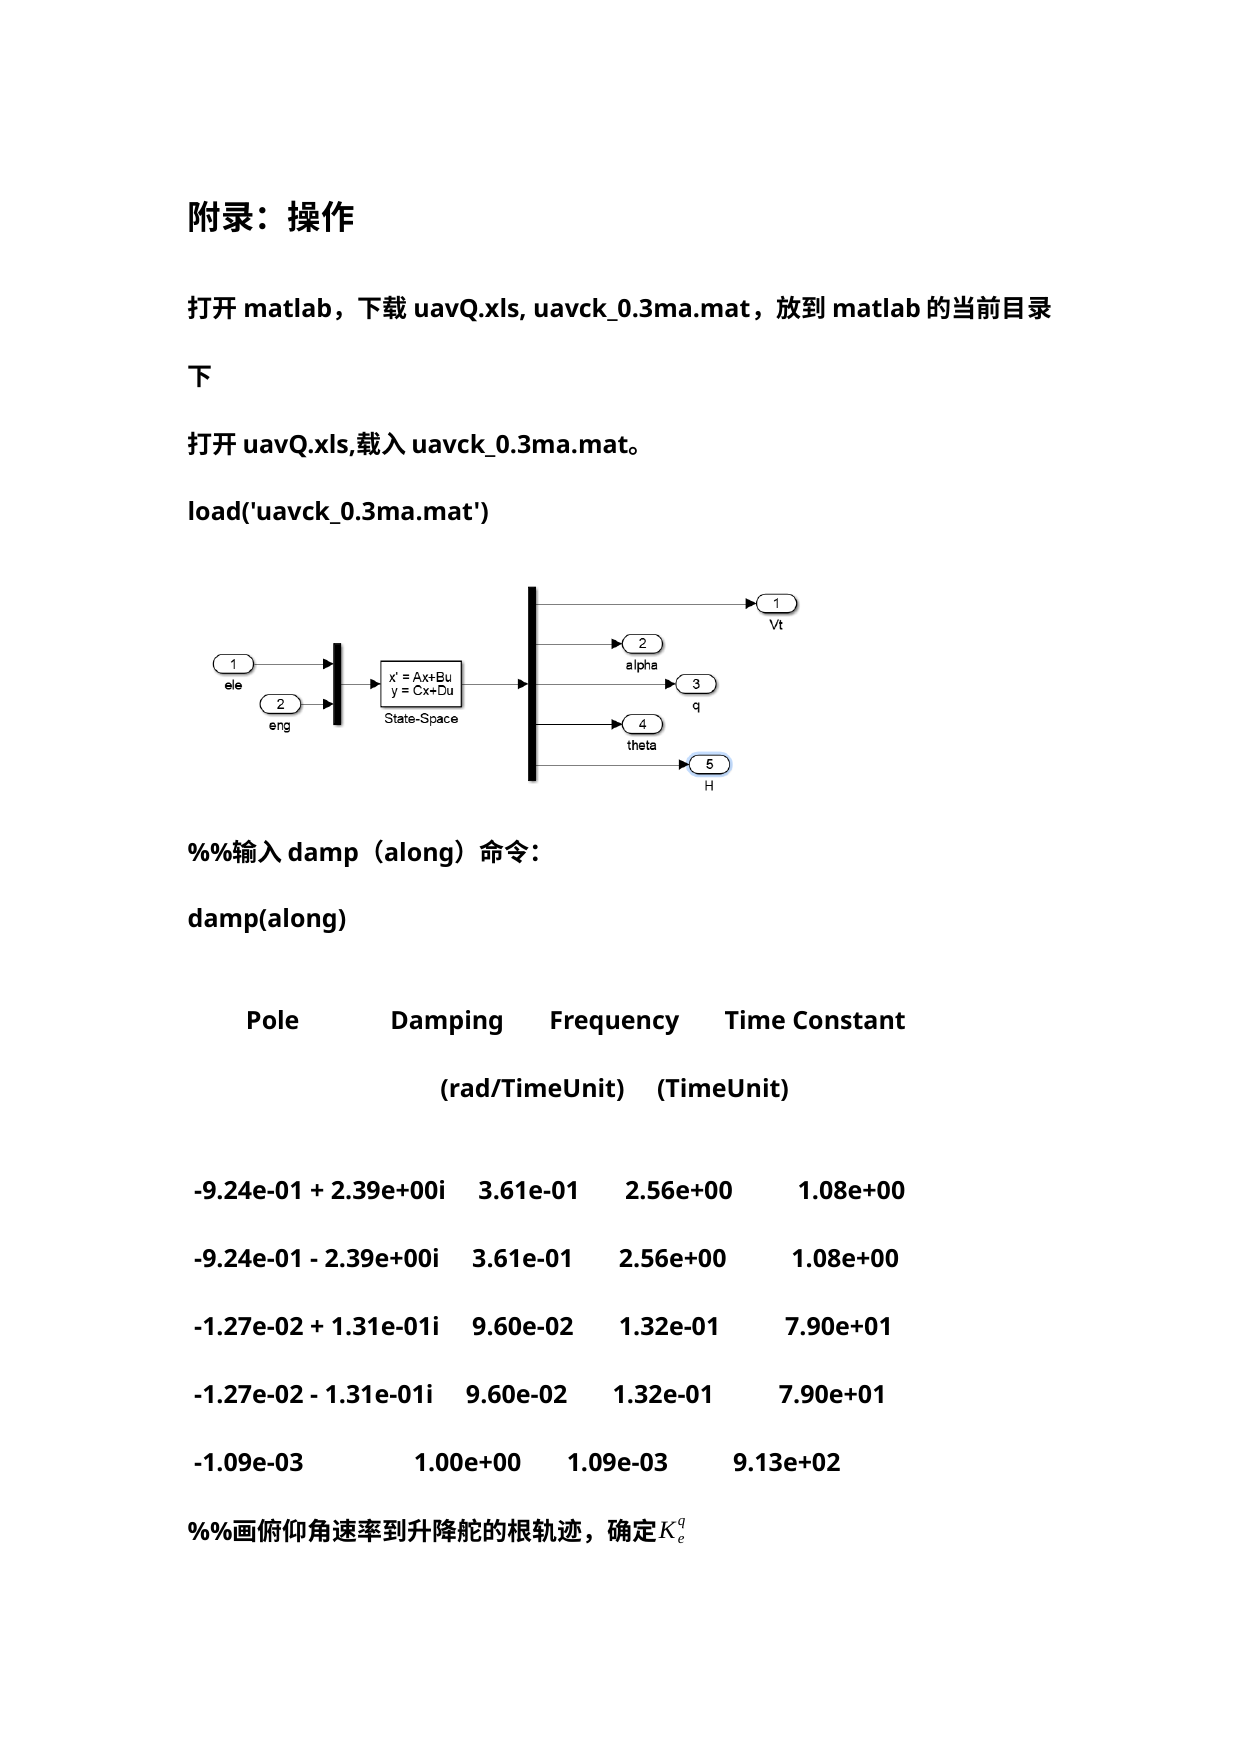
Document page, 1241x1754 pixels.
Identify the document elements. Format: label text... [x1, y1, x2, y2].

text Pole Damping Frequency Time Constant [187, 986, 1053, 1054]
text %%输入damp（along）命令： [187, 816, 1053, 884]
text -1.27e-02 - 1.31e-01i 9.60e-02 1.32e-01 7.90e+01 [187, 1359, 1053, 1427]
text %%画俯仰角速率到升降舵的根轨迹，确定 [187, 1495, 1053, 1563]
text damp(along) [187, 884, 1053, 952]
text 打开uavQ.xls,载入uavck_0.3ma.mat。 [187, 409, 1053, 477]
picture [187, 544, 830, 803]
text -1.09e-03 1.00e+00 1.09e-03 9.13e+02 [187, 1427, 1053, 1495]
text 打开matlab，下载uavQ.xls, uavck_0.3ma.mat，放到matlab的当前目录下 [187, 273, 1053, 409]
subtitle 附录：操作 [187, 181, 1028, 249]
text load('uavck_0.3ma.mat') [187, 477, 1053, 544]
text -1.27e-02 + 1.31e-01i 9.60e-02 1.32e-01 7.90e+01 [187, 1292, 1053, 1359]
text (rad/TimeUnit) (TimeUnit) [187, 1054, 1053, 1122]
text -9.24e-01 - 2.39e+00i 3.61e-01 2.56e+00 1.08e+00 [187, 1224, 1053, 1292]
text -9.24e-01 + 2.39e+00i 3.61e-01 2.56e+00 1.08e+00 [187, 1156, 1053, 1224]
